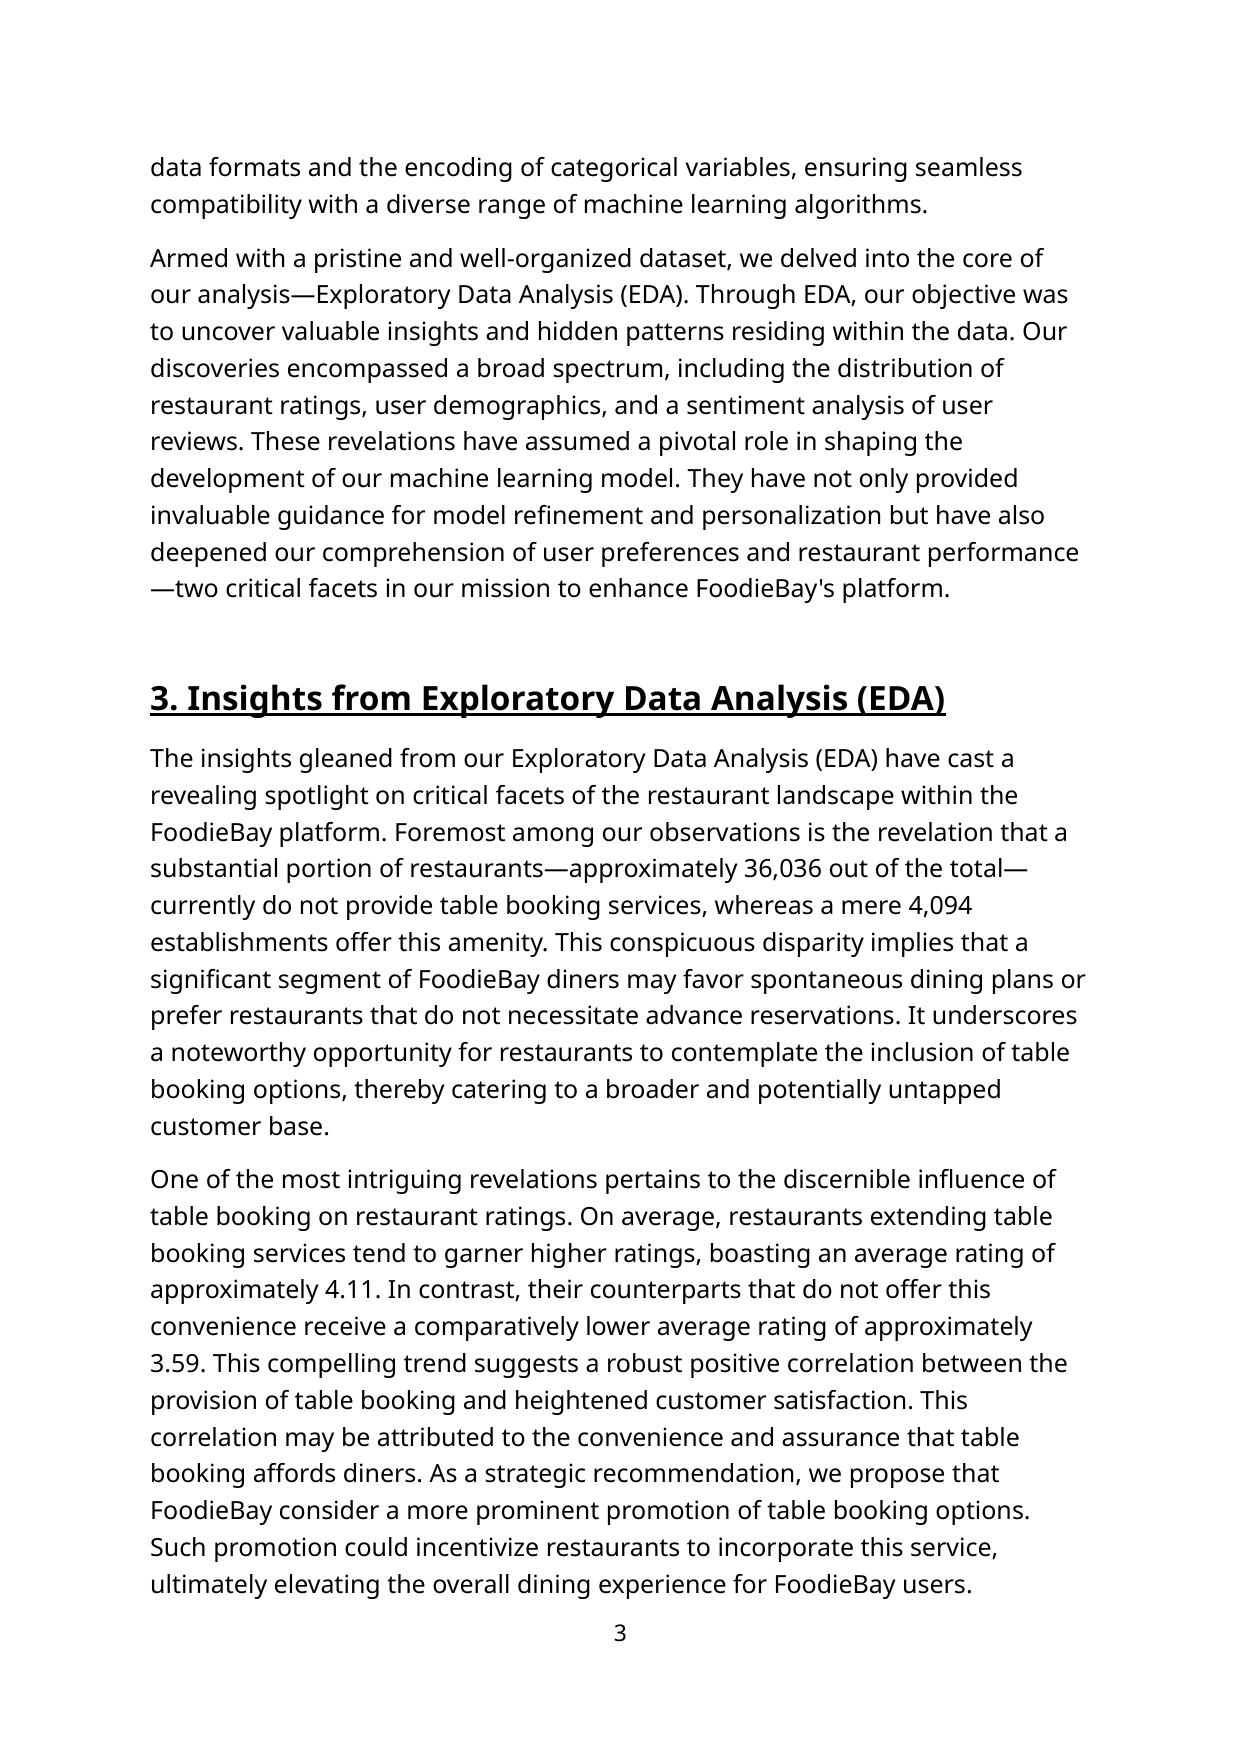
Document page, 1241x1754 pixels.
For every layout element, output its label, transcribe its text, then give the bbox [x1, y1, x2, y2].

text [150, 150, 1090, 221]
text Armed with a pristine and well-organized dataset, we delved into the core of our analysis—Exploratory Data Analysis (EDA). Through EDA, our objective was to uncover valuable insights and hidden patterns residing within the data. Our discoveries encompassed a broad spectrum, including the distribution of restaurant ratings, user demographics, and a sentiment analysis of user reviews. These revelations have assumed a pivotal role in shaping the development of our machine learning model. They have not only provided invaluable guidance for model refinement and personalization but have also deepened our comprehension of user preferences and restaurant performance—two critical facets in our mission to enhance FoodieBay's platform. [150, 240, 1090, 605]
text 3. Insights from Exploratory Data Analysis (EDA) [150, 675, 1090, 720]
text One of the most intriguing revelations pertains to the discernible influence of table booking on restaurant ratings. On average, restaurants extending table booking services tend to garner higher ratings, boasting an average rating of approximately 4.11. In contrast, their counterparts that do not offer this convenience receive a comparatively lower average rating of approximately 3.59. This compelling trend suggests a robust positive correlation between the provision of table booking and heightened customer satisfaction. This correlation may be attributed to the convenience and assurance that table booking affords diners. As a strategic recommendation, we propose that FoodieBay consider a more prominent promotion of table booking options. Such promotion could incentivize restaurants to incorporate this service, ultimately elevating the overall dining experience for FoodieBay users. [150, 1162, 1090, 1600]
text The insights gleaned from our Exploratory Data Analysis (EDA) have cast a revealing spotlight on critical facets of the restaurant landscape within the FoodieBay platform. Foremost among our observations is the revelation that a substantial portion of restaurants—approximately 36,036 out of the total—currently do not provide table booking services, whereas a mere 4,094 establishments offer this amenity. This conspicuous disparity implies that a significant segment of FoodieBay diners may favor spontaneous dining plans or prefer restaurants that do not necessitate advance reservations. It underscores a noteworthy opportunity for restaurants to contemplate the inclusion of table booking options, thereby catering to a broader and potentially untapped customer base. [150, 741, 1090, 1142]
